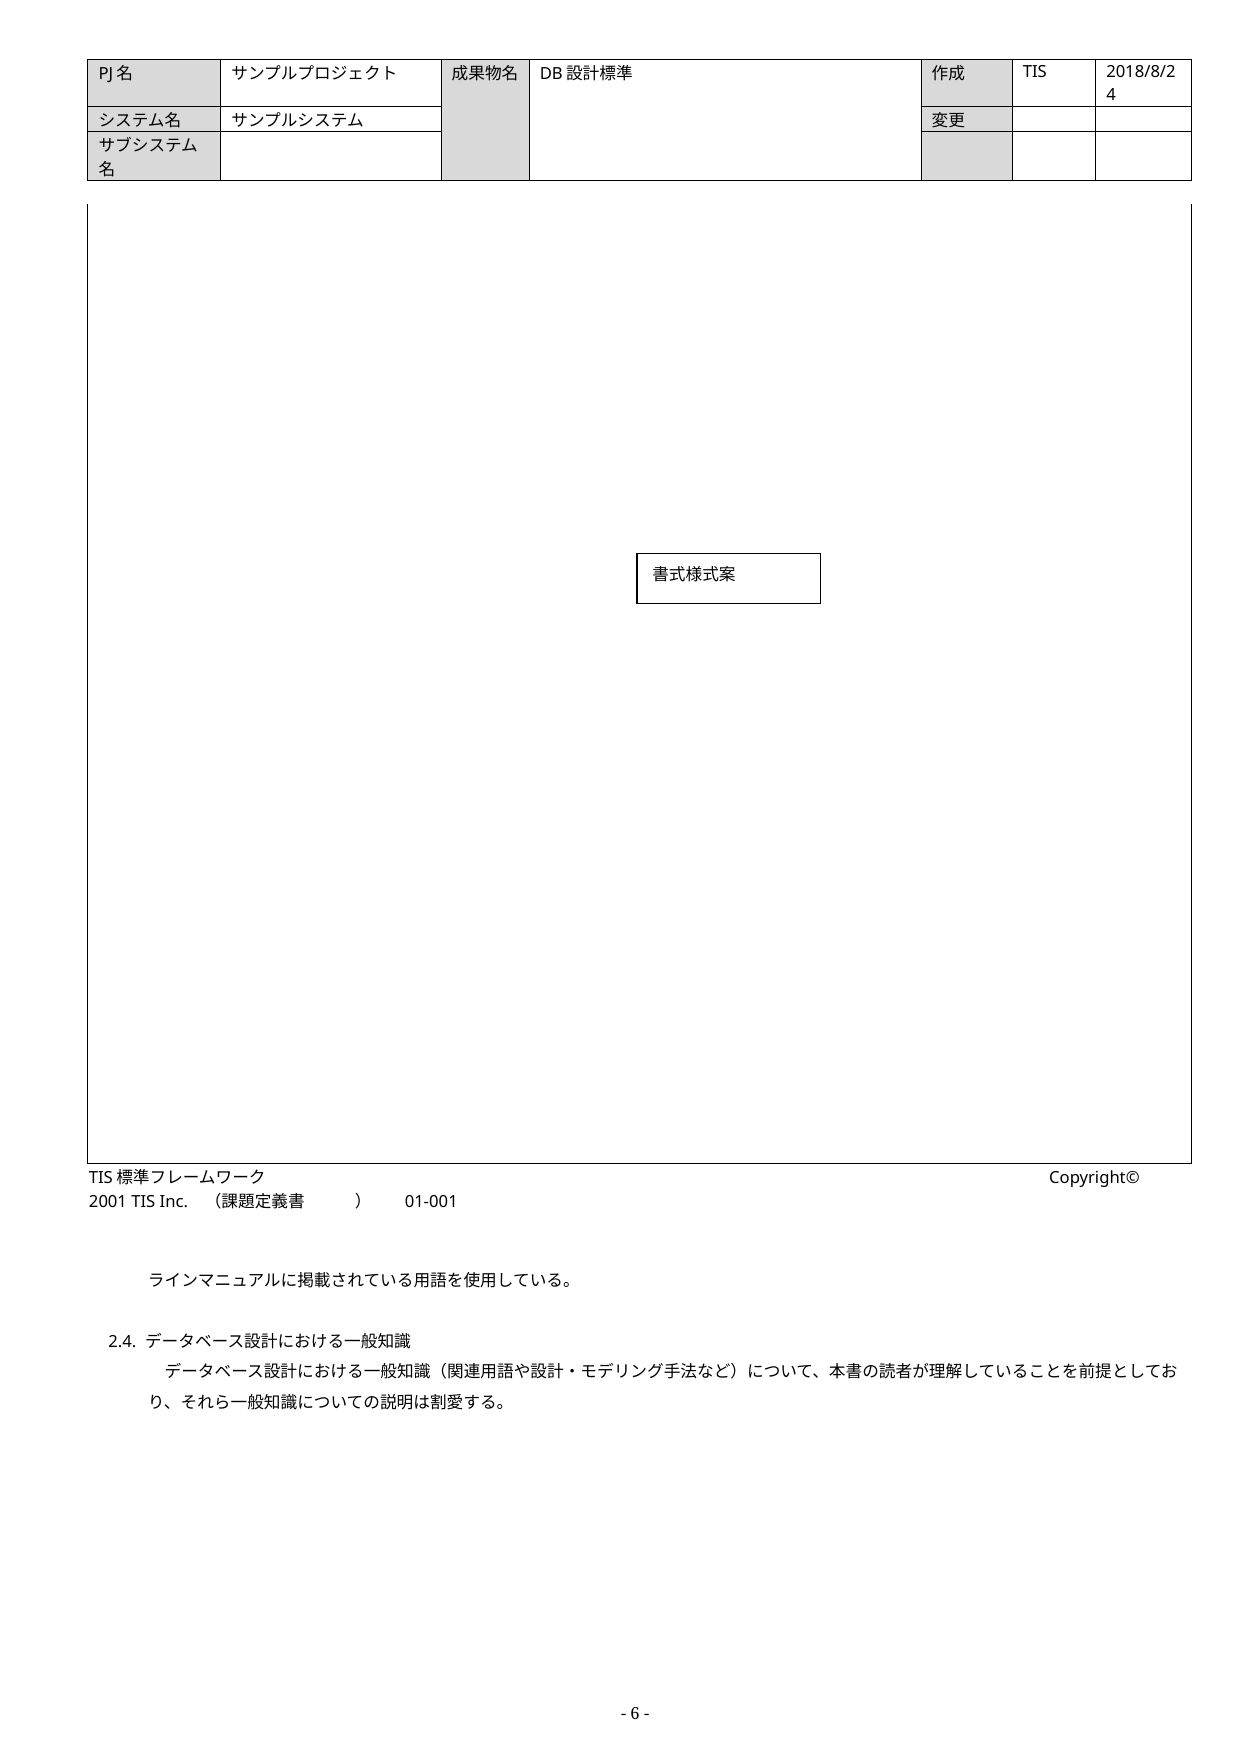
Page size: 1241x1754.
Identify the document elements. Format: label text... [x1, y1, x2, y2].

text 本システムで採用するDBMS製品「PostgreSQL」を前提とした記載としており、PostgreSQLに関連する用語などは、対象製品のオンラインマニュアルに掲載されている用語を使用している。 [148, 1264, 1181, 1295]
subtitle データベース設計における一般知識 [108, 1325, 1181, 1355]
text データベース設計における一般知識（関連用語や設計・モデリング手法など）について、本書の読者が理解していることを前提としており、それら一般知識についての説明は割愛する。 [148, 1355, 1181, 1416]
